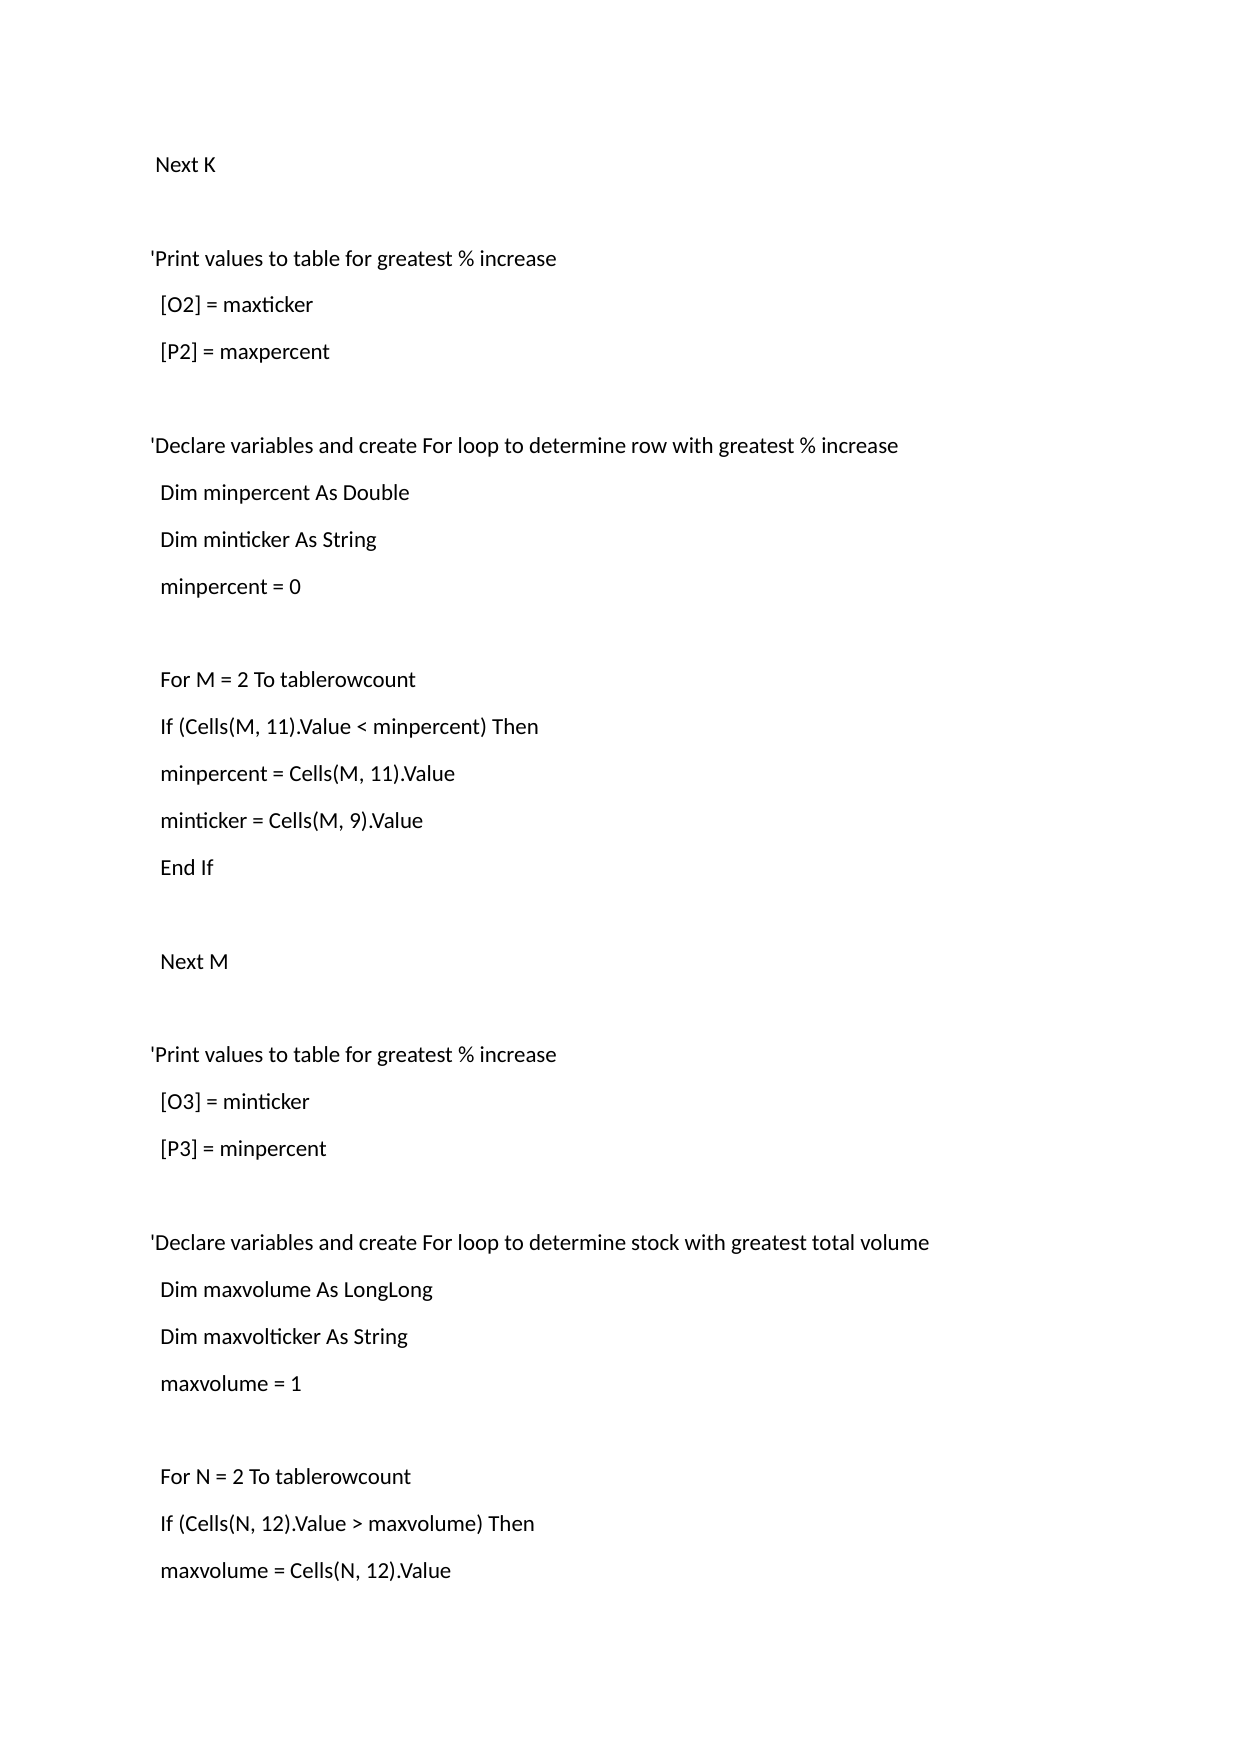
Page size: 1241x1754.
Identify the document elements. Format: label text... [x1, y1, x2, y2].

text Dim minpercent As Double [150, 478, 1090, 506]
text [P2] = maxpercent [150, 337, 1090, 366]
text Dim maxvolticker As String [150, 1322, 1090, 1350]
text minpercent = Cells(M, 11).Value [150, 759, 1090, 787]
text 'Print values to table for greatest % increase [150, 244, 1090, 272]
text maxvolume = 1 [150, 1369, 1090, 1397]
text 'Declare variables and create For loop to determine row with greatest % increase [150, 431, 1090, 459]
text End If [150, 853, 1090, 881]
text For N = 2 To tablerowcount [150, 1462, 1090, 1491]
text maxvolume = Cells(N, 12).Value [150, 1556, 1090, 1584]
text minticker = Cells(M, 9).Value [150, 806, 1090, 834]
text If (Cells(M, 11).Value < minpercent) Then [150, 712, 1090, 741]
text Dim maxvolume As LongLong [150, 1275, 1090, 1303]
text Dim minticker As String [150, 525, 1090, 553]
text [P3] = minpercent [150, 1134, 1090, 1162]
text 'Declare variables and create For loop to determine stock with greatest total volume [150, 1228, 1090, 1256]
text Next M [150, 947, 1090, 975]
text [O2] = maxticker [150, 291, 1090, 319]
text minpercent = 0 [150, 572, 1090, 600]
text [O3] = minticker [150, 1087, 1090, 1116]
text 'Print values to table for greatest % increase [150, 1041, 1090, 1069]
text If (Cells(N, 12).Value > maxvolume) Then [150, 1509, 1090, 1537]
text For M = 2 To tablerowcount [150, 666, 1090, 694]
text Next K [150, 150, 1090, 178]
